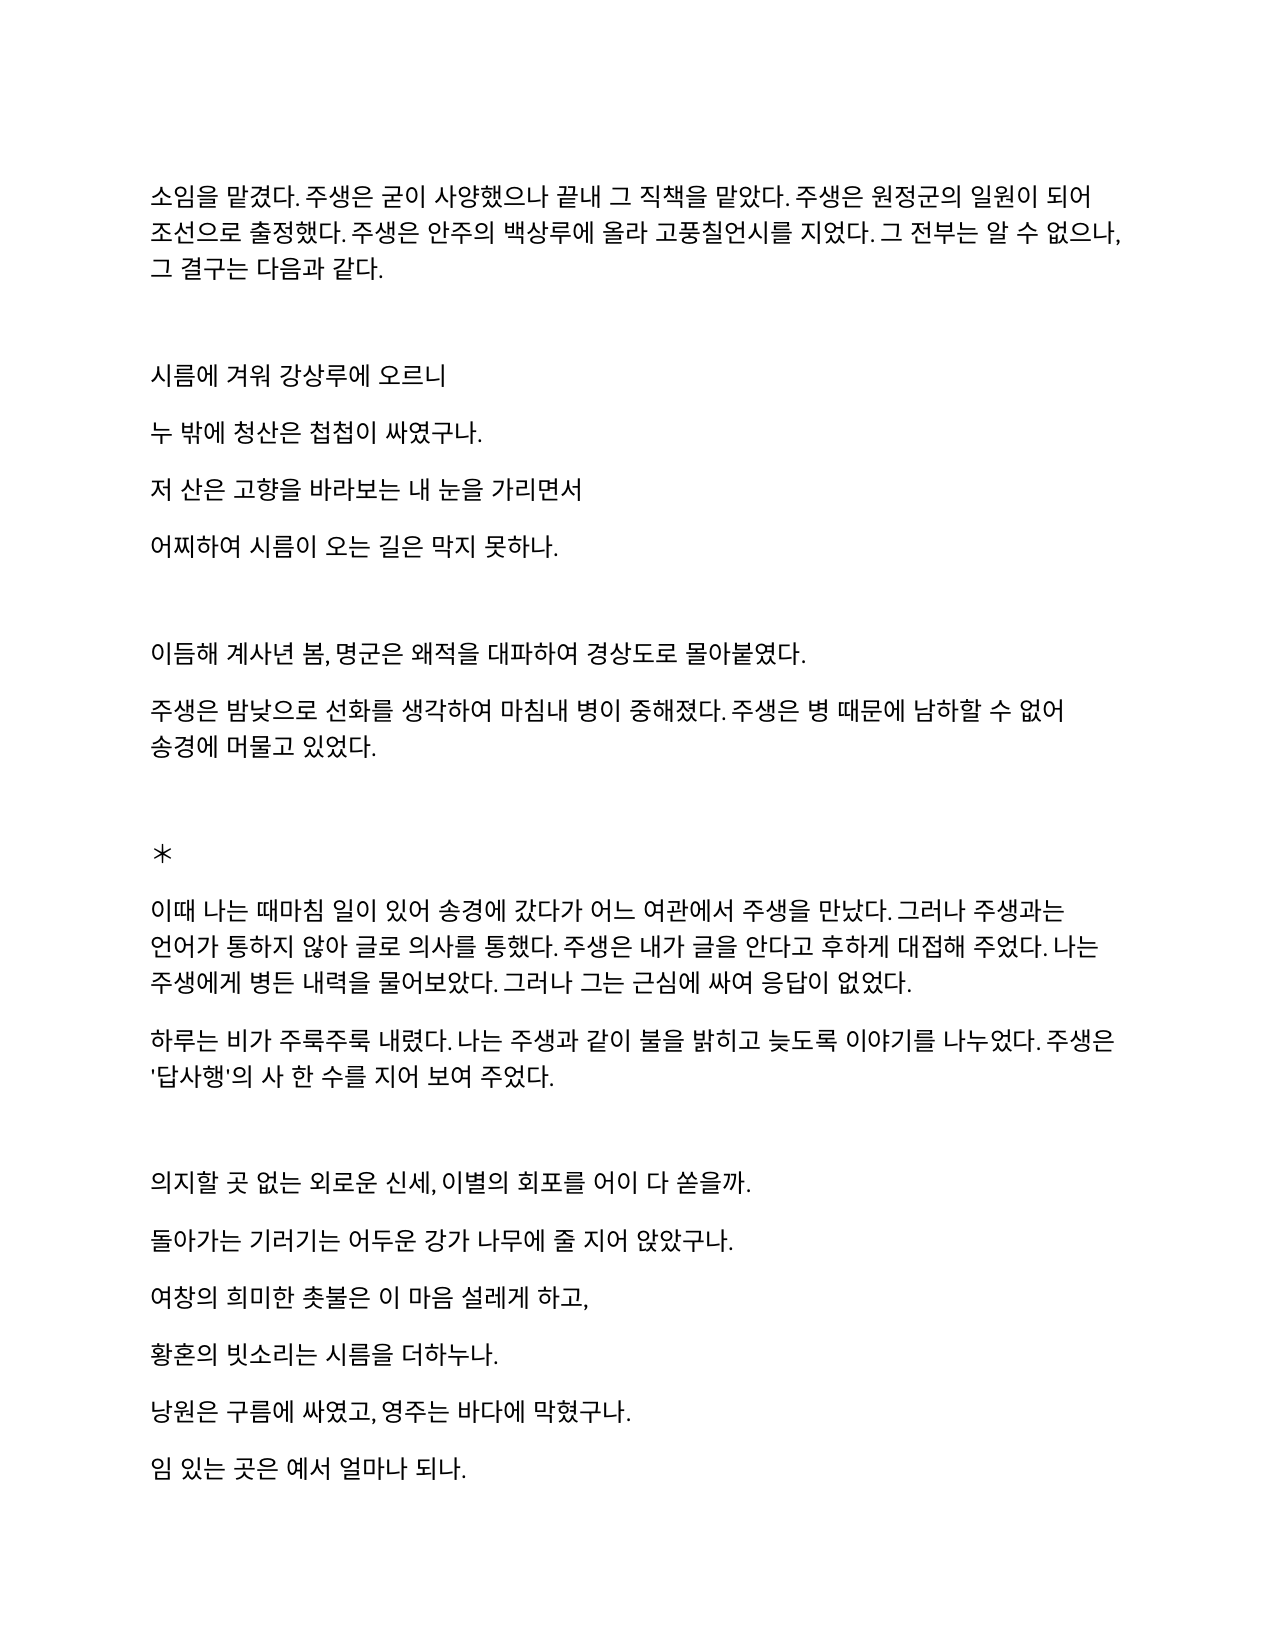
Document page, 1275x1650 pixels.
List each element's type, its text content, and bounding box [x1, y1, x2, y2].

text ＊ [150, 834, 1125, 871]
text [150, 177, 1125, 286]
text 시름에 겨워 강상루에 오르니 [150, 356, 1125, 393]
text 황혼의 빗소리는 시름을 더하누나. [150, 1335, 1125, 1371]
text 이듬해 계사년 봄, 명군은 왜적을 대파하여 경상도로 몰아붙였다. [150, 634, 1125, 671]
text 주생은 밤낮으로 선화를 생각하여 마침내 병이 중해졌다. 주생은 병 때문에 남하할 수 없어 송경에 머물고 있었다. [150, 691, 1125, 764]
text 어찌하여 시름이 오는 길은 막지 못하나. [150, 528, 1125, 564]
text 낭원은 구름에 싸였고, 영주는 바다에 막혔구나. [150, 1392, 1125, 1428]
text 임 있는 곳은 예서 얼마나 되나. [150, 1449, 1125, 1486]
text 여창의 희미한 촛불은 이 마음 설레게 하고, [150, 1278, 1125, 1314]
text 하루는 비가 주룩주룩 내렸다. 나는 주생과 같이 불을 밝히고 늦도록 이야기를 나누었다. 주생은 '답사행'의 사 한 수를 지어 보여 주었다. [150, 1021, 1125, 1093]
text 이때 나는 때마침 일이 있어 송경에 갔다가 어느 여관에서 주생을 만났다. 그러나 주생과는 언어가 통하지 않아 글로 의사를 통했다. 주생은 내가 글을 안다고 후하게 대접해 주었다. 나는 주생에게 병든 내력을 물어보았다. 그러나 그는 근심에 싸여 응답이 없었다. [150, 891, 1125, 1000]
text 의지할 곳 없는 외로운 신세, 이별의 회포를 어이 다 쏟을까. [150, 1164, 1125, 1200]
text 돌아가는 기러기는 어두운 강가 나무에 줄 지어 앉았구나. [150, 1221, 1125, 1257]
text 누 밖에 청산은 첩첩이 싸였구나. [150, 413, 1125, 450]
text 저 산은 고향을 바라보는 내 눈을 가리면서 [150, 471, 1125, 507]
